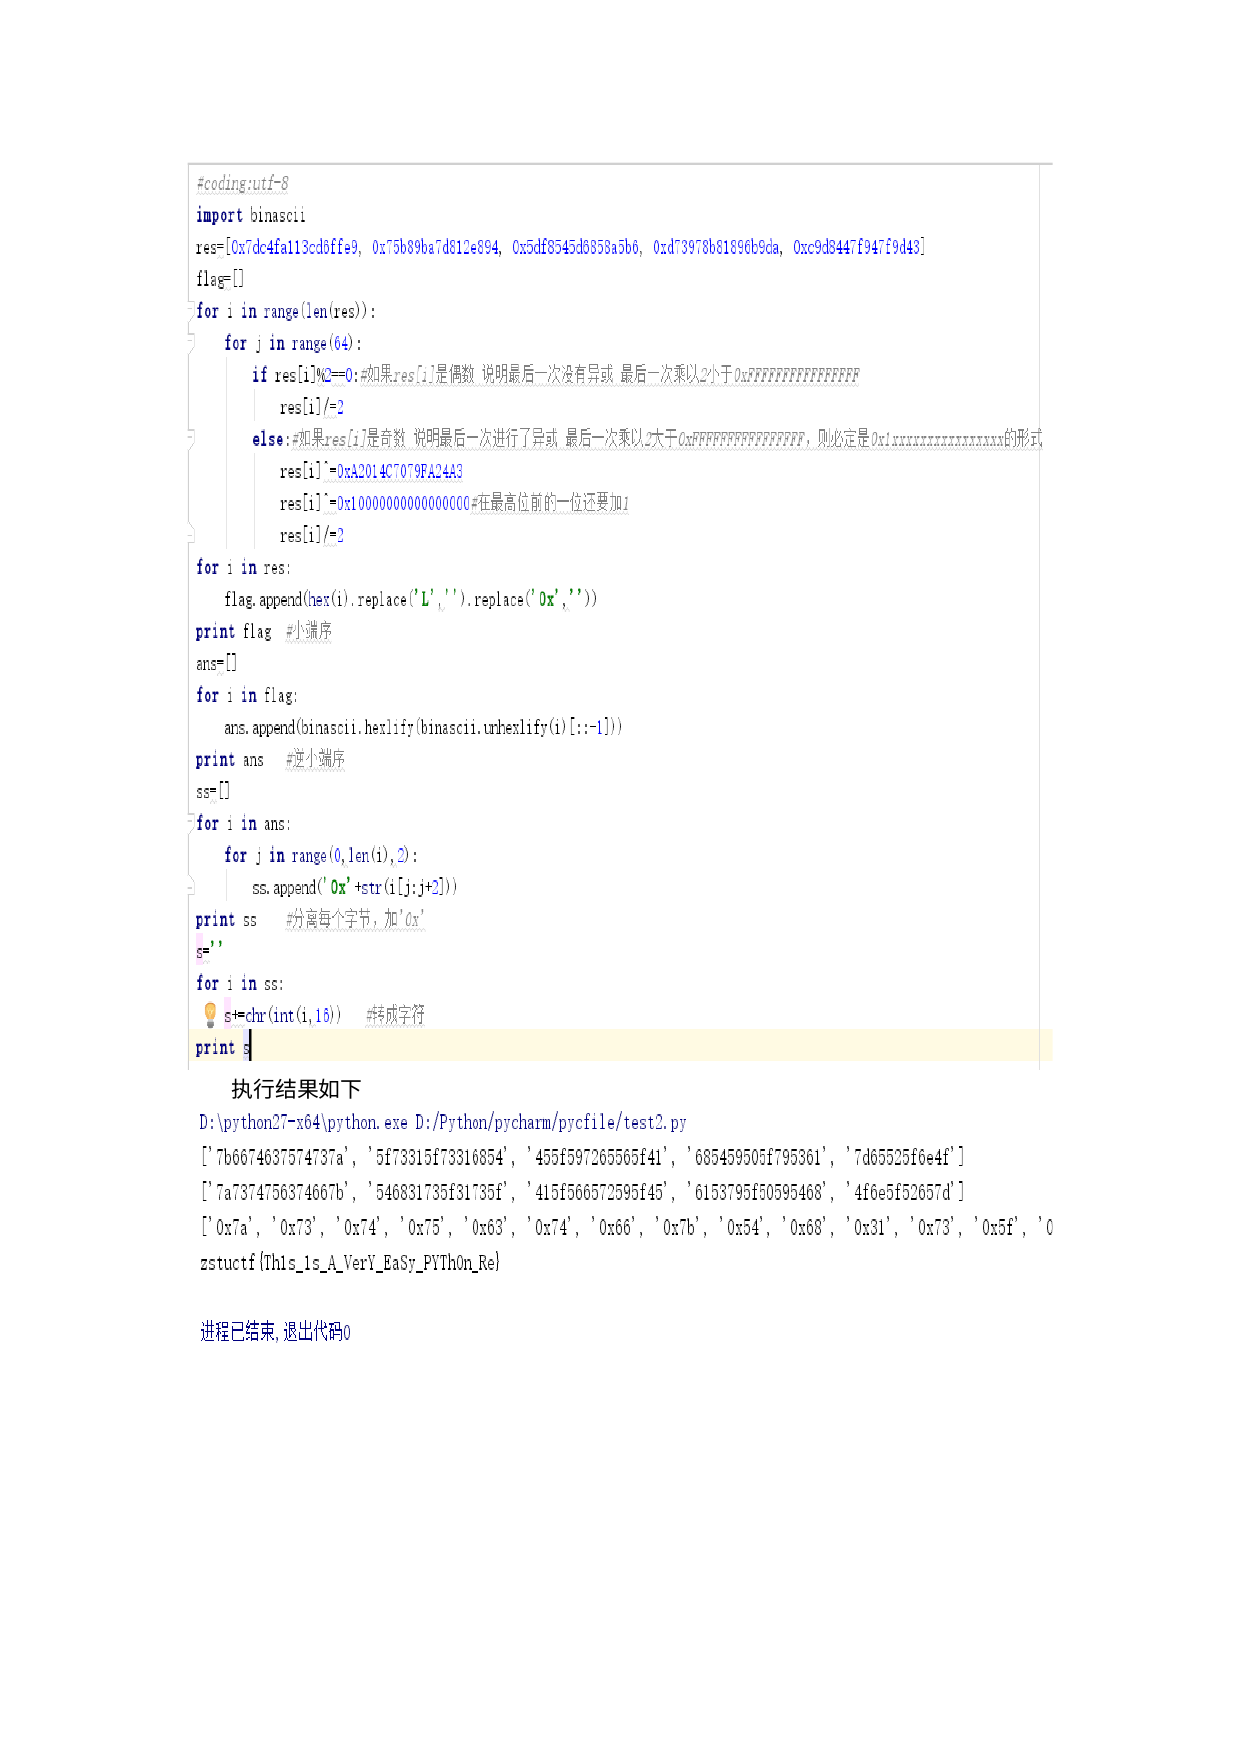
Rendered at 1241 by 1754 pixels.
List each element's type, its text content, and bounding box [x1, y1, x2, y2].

picture [187, 1104, 1053, 1374]
text 执行结果如下 [187, 1072, 1053, 1104]
picture [187, 162, 1053, 1070]
